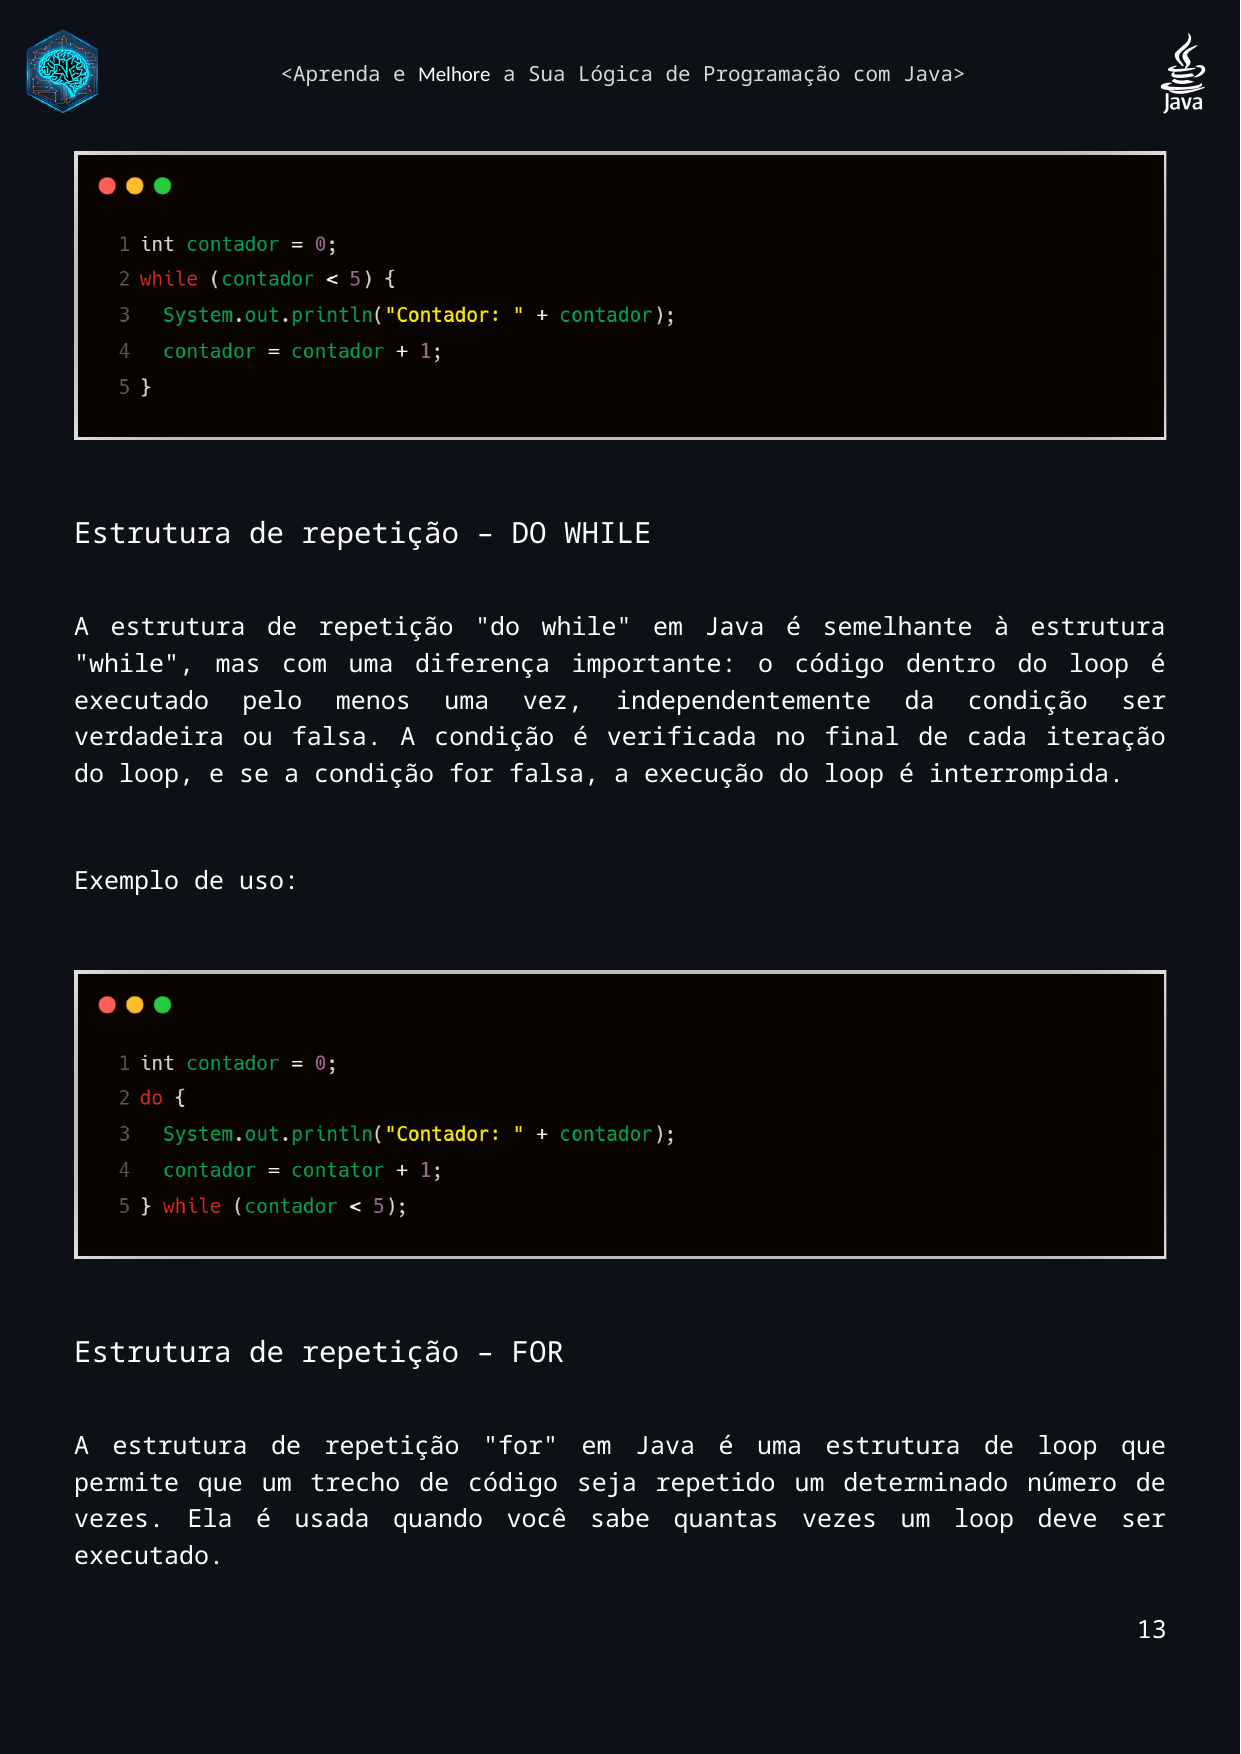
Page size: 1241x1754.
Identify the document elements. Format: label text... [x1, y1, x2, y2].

picture [73, 969, 1167, 1259]
picture [73, 151, 1167, 440]
subtitle Estrutura de repetição – DO WHILE [74, 512, 1167, 552]
picture [26, 29, 98, 113]
text A estrutura de repetição "for" em Java é uma estrutura de loop que permite que um trecho de código seja repetido um determinado número de vezes. Ela é usada quando você sabe quantas vezes um loop deve ser executado. [74, 1427, 1167, 1572]
text Exemplo de uso: [74, 863, 1167, 897]
text A estrutura de repetição "do while" em Java é semelhante à estrutura "while", mas com uma diferença importante: o código dentro do loop é executado pelo menos uma vez, independentemente da condição ser verdadeira ou falsa. A condição é verificada no final de cada iteração do loop, e se a condição for falsa, a execução do loop é interrompida. [74, 609, 1167, 790]
picture [1147, 29, 1219, 117]
subtitle Estrutura de repetição – FOR [74, 1331, 1167, 1371]
